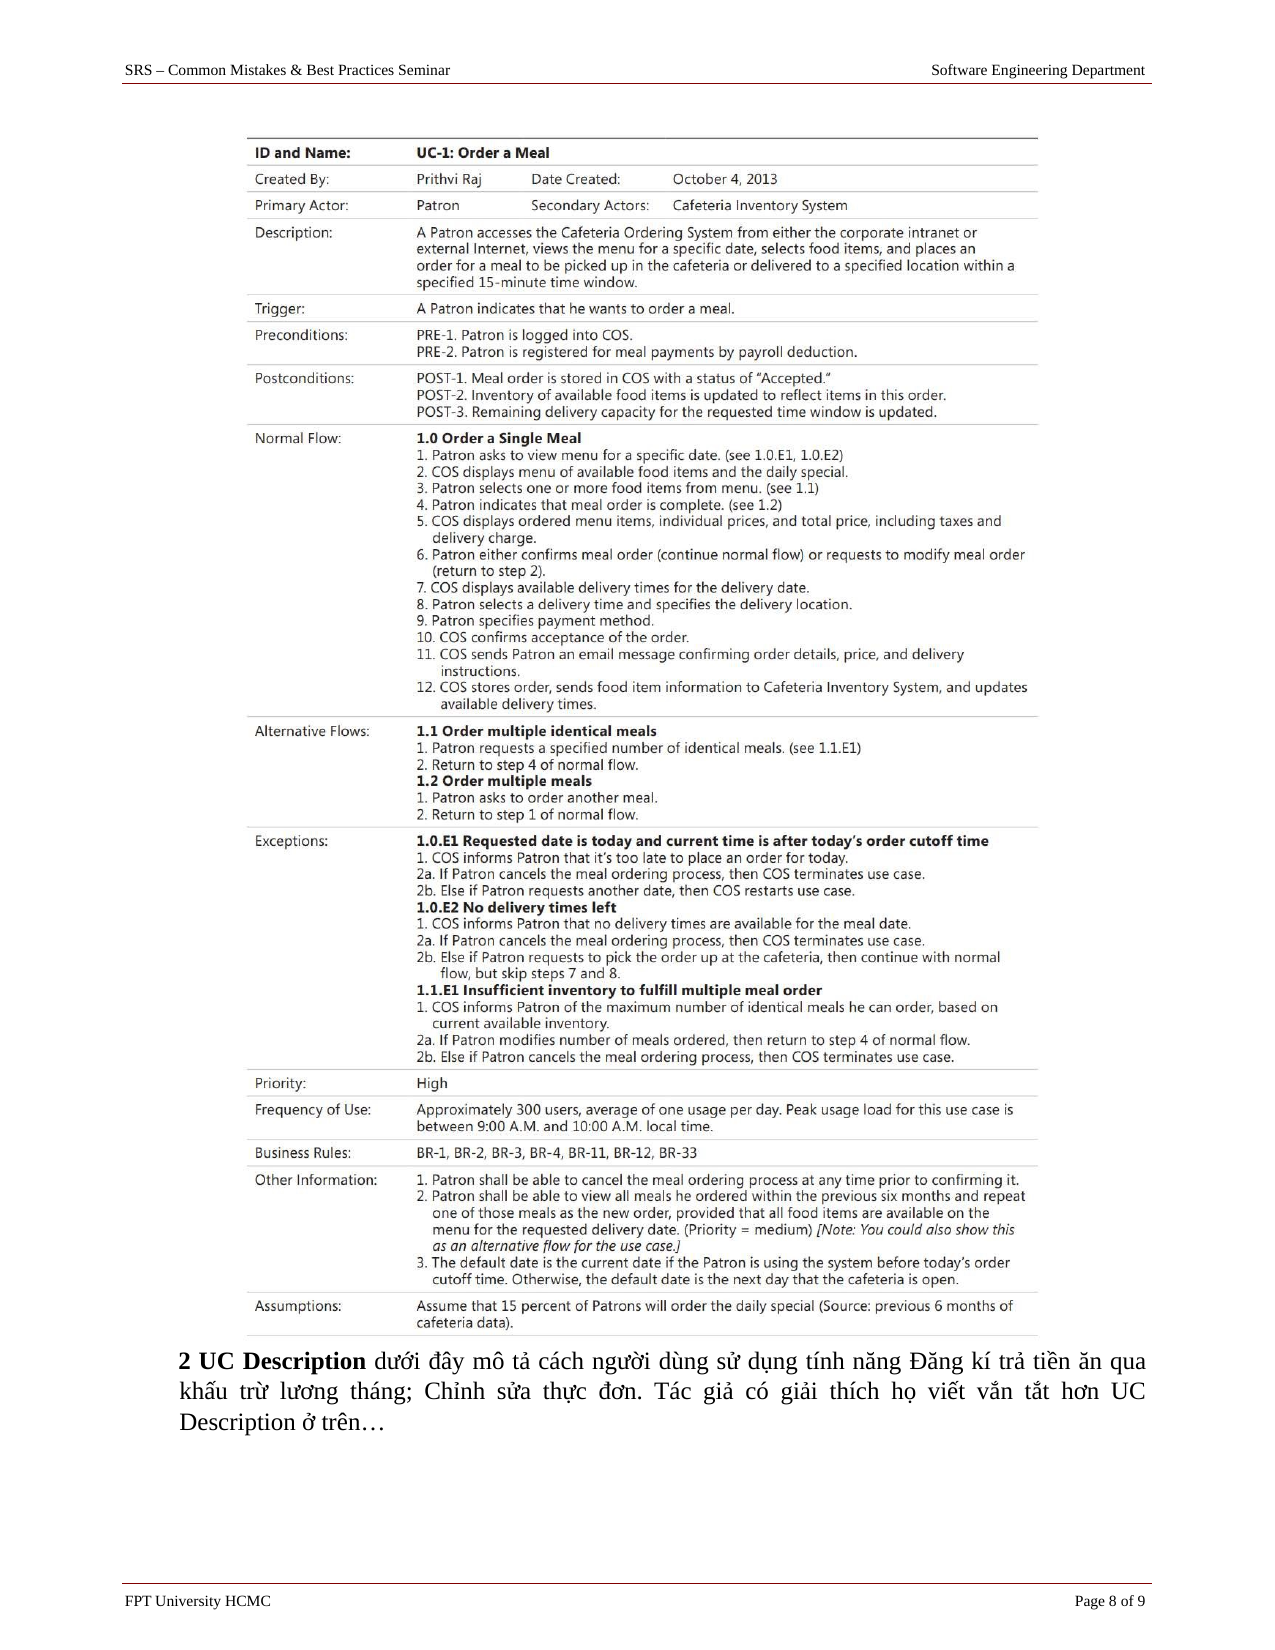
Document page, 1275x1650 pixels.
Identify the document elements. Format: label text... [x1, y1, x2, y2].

picture [237, 128, 1049, 1344]
text 2 UC Description dưới đây mô tả cách người dùng sử dụng tính năng Đăng kí trả tiền ăn qua khấu trừ lương tháng; Chỉnh sửa thực đơn. Tác giả có giải thích họ viết vắn tắt hơn UC Description ở trên… [178, 1346, 1148, 1435]
